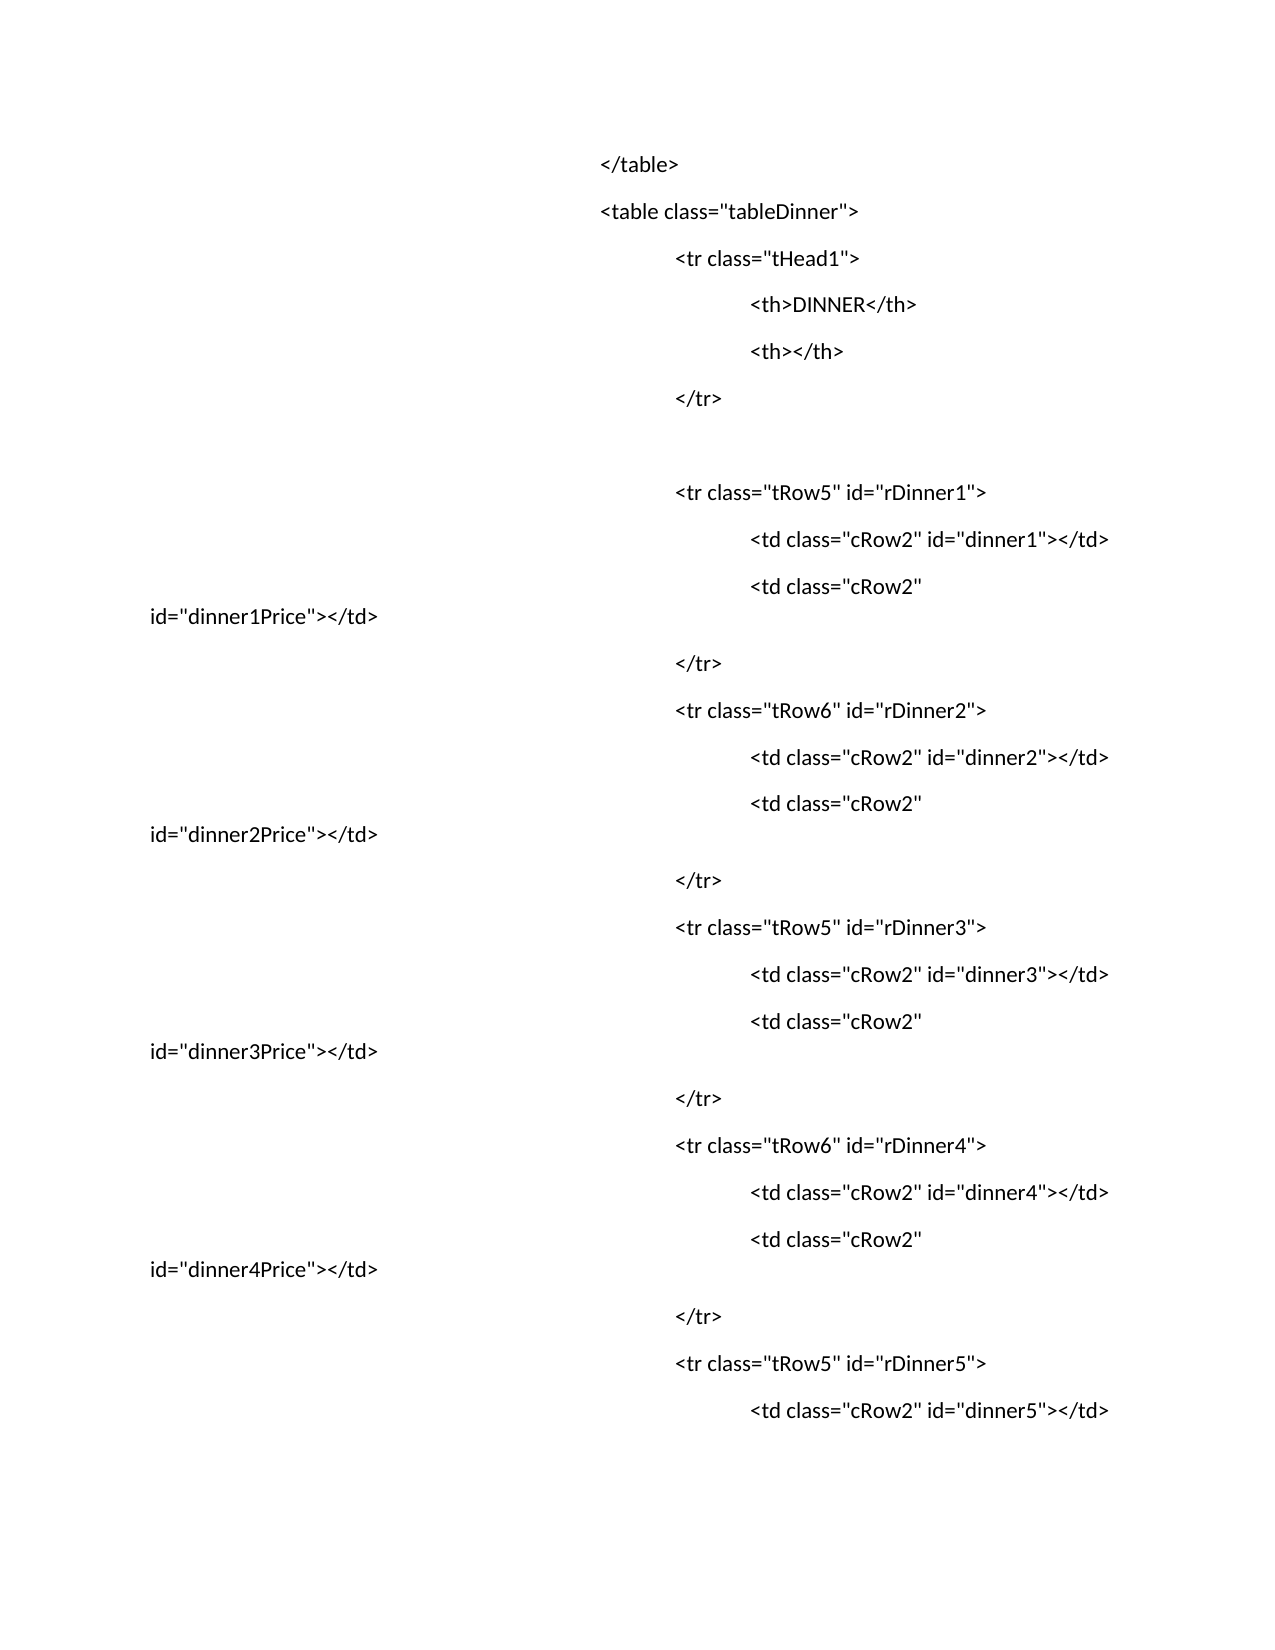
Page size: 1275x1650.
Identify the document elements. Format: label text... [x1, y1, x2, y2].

text </table> [150, 150, 1125, 178]
text <tr class="tRow6" id="rDinner4"> [150, 1131, 1125, 1159]
text <td class="cRow2" id="dinner3"></td> [150, 960, 1125, 988]
text <tr class="tRow5" id="rDinner3"> [150, 913, 1125, 942]
text </tr> [150, 649, 1125, 677]
text <td class="cRow2" id="dinner2"></td> [150, 743, 1125, 771]
text <tr class="tRow6" id="rDinner2"> [150, 696, 1125, 724]
text </tr> [150, 1302, 1125, 1330]
text <tr class="tRow5" id="rDinner5"> [150, 1349, 1125, 1377]
text </tr> [150, 384, 1125, 412]
text <td class="cRow2" id="dinner1"></td> [150, 525, 1125, 553]
text </tr> [150, 1084, 1125, 1112]
text <table class="tableDinner"> [150, 197, 1125, 225]
text <tr class="tRow5" id="rDinner1"> [150, 478, 1125, 506]
text <td class="cRow2" id="dinner4"></td> [150, 1178, 1125, 1206]
text <td class="cRow2" id="dinner3Price"></td> [150, 1007, 1125, 1066]
text <tr class="tHead1"> [150, 244, 1125, 272]
text <td class="cRow2" id="dinner1Price"></td> [150, 572, 1125, 630]
text </tr> [150, 867, 1125, 895]
text <th></th> [150, 337, 1125, 366]
text <th>DINNER</th> [150, 291, 1125, 319]
text <td class="cRow2" id="dinner4Price"></td> [150, 1225, 1125, 1283]
text <td class="cRow2" id="dinner5"></td> [150, 1396, 1125, 1424]
text <td class="cRow2" id="dinner2Price"></td> [150, 789, 1125, 848]
